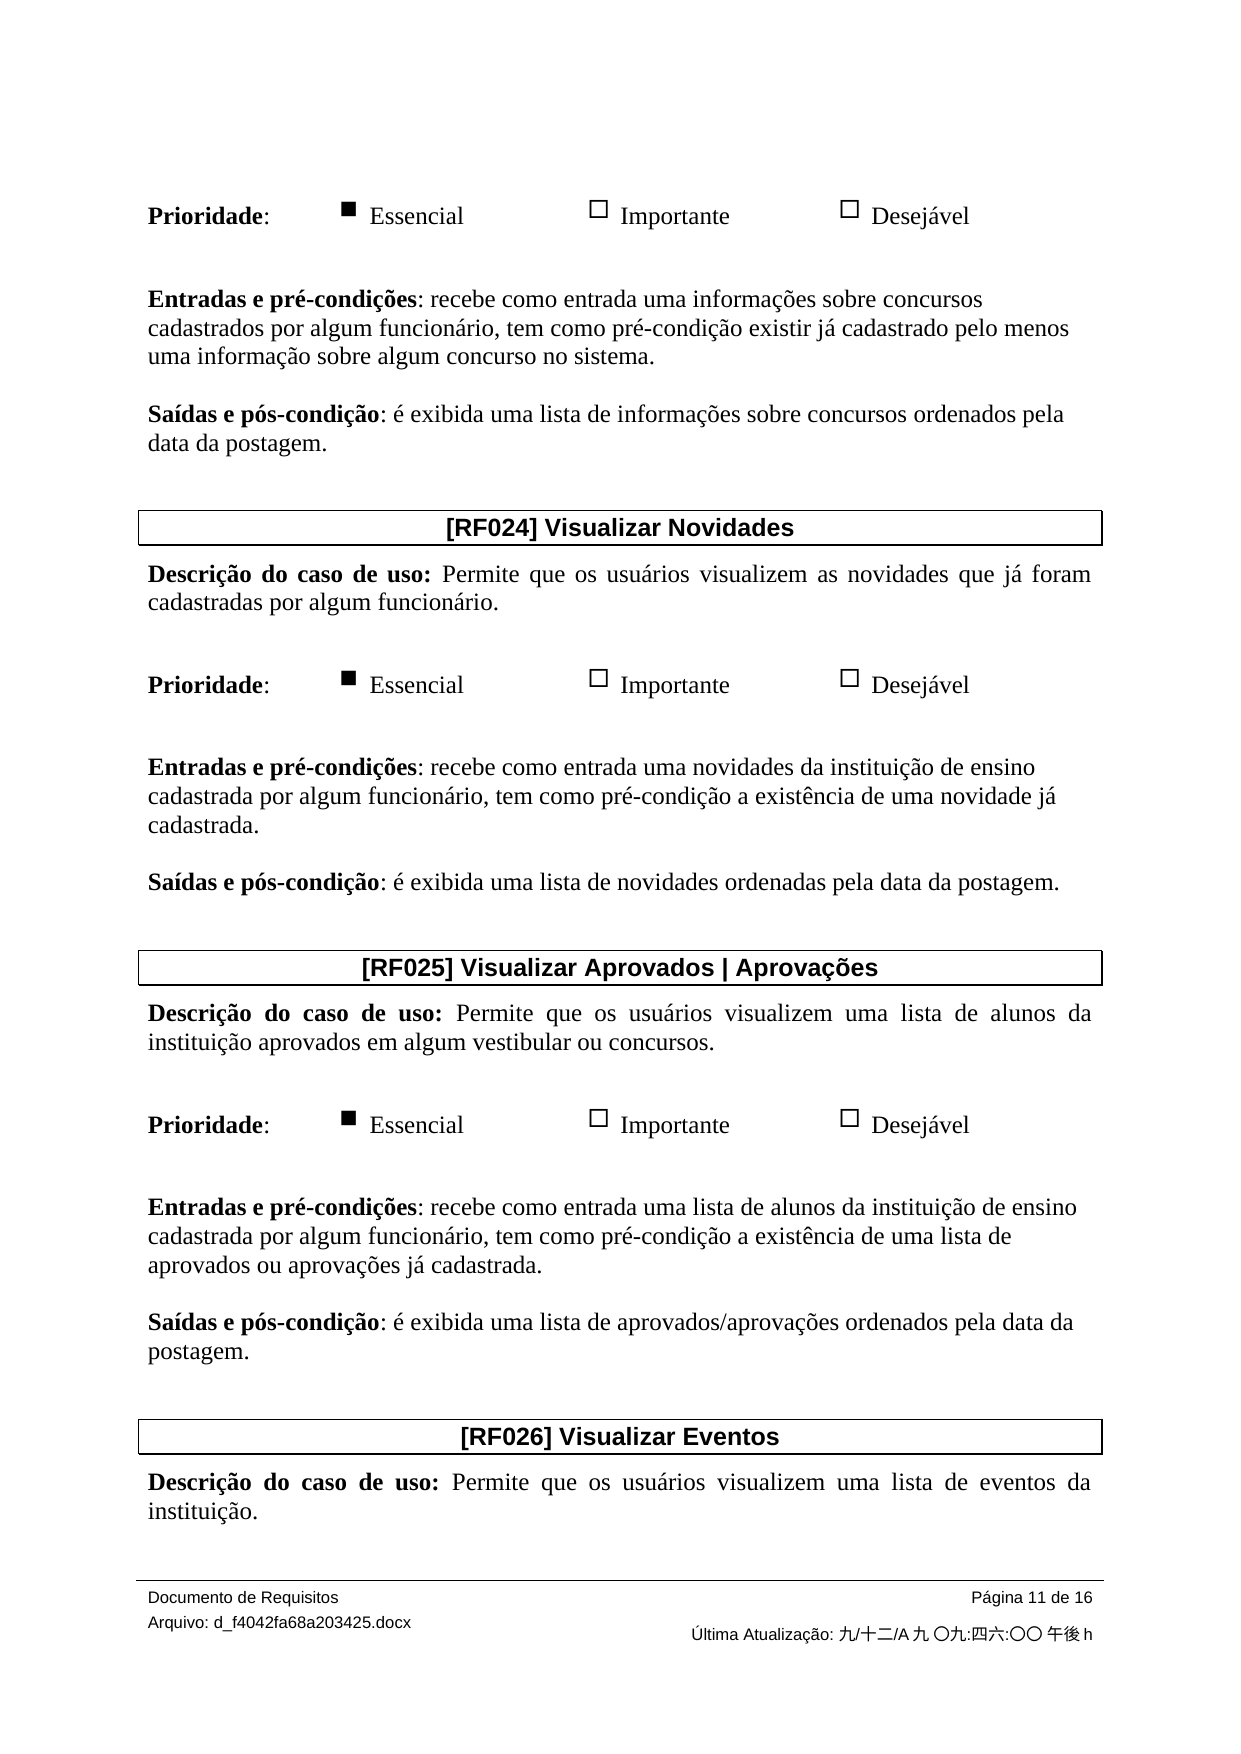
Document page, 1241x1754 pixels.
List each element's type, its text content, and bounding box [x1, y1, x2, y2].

table_header Prioridade: [136, 176, 325, 255]
table_header [576, 645, 620, 724]
table_header Desejável [871, 1085, 1015, 1163]
text [RF026] Visualizar Eventos [139, 1420, 1101, 1453]
table_header [325, 645, 369, 724]
table_header [325, 1085, 369, 1163]
table_header Importante [620, 1085, 827, 1163]
text Saídas e pós-condição: é exibida uma lista de aprovados/aprovações ordenados pela data da postagem. [148, 1307, 1092, 1365]
text Saídas e pós-condição: é exibida uma lista de novidades ordenadas pela data da postagem. [148, 867, 1092, 896]
table_header Desejável [871, 645, 1015, 724]
text Descrição do caso de uso: Permite que os usuários visualizem uma lista de eventos da instituição. [148, 1467, 1092, 1524]
table_header Essencial [369, 645, 576, 724]
table_header Importante [620, 645, 827, 724]
table_header [827, 176, 871, 255]
table_header [325, 176, 369, 255]
table_header Prioridade: [136, 645, 325, 724]
table_header Prioridade: [136, 1085, 325, 1163]
table_header [576, 1085, 620, 1163]
table_header Essencial [369, 176, 576, 255]
text Saídas e pós-condição: é exibida uma lista de informações sobre concursos ordenados pela data da postagem. [148, 399, 1092, 456]
table_header Importante [620, 176, 827, 255]
table_header Essencial [369, 1085, 576, 1163]
table_header Desejável [871, 176, 1015, 255]
table_header [827, 645, 871, 724]
text Entradas e pré-condições: recebe como entrada uma lista de alunos da instituição de ensino cadastrada por algum funcionário, tem como pré-condição a existência de uma lista de aprovados ou aprovações já cadastrada. [148, 1192, 1092, 1278]
table_header [827, 1085, 871, 1163]
text Entradas e pré-condições: recebe como entrada uma informações sobre concursos cadastrados por algum funcionário, tem como pré-condição existir já cadastrado pelo menos uma informação sobre algum concurso no sistema. [148, 284, 1092, 370]
text Entradas e pré-condições: recebe como entrada uma novidades da instituição de ensino cadastrada por algum funcionário, tem como pré-condição a existência de uma novidade já cadastrada. [148, 752, 1092, 839]
text [RF025] Visualizar Aprovados | Aprovações [139, 951, 1101, 984]
table_header [576, 176, 620, 255]
text [RF024] Visualizar Novidades [139, 511, 1101, 544]
text Descrição do caso de uso: Permite que os usuários visualizem as novidades que já foram cadastradas por algum funcionário. [148, 559, 1092, 616]
text Descrição do caso de uso: Permite que os usuários visualizem uma lista de alunos da instituição aprovados em algum vestibular ou concursos. [148, 998, 1092, 1056]
